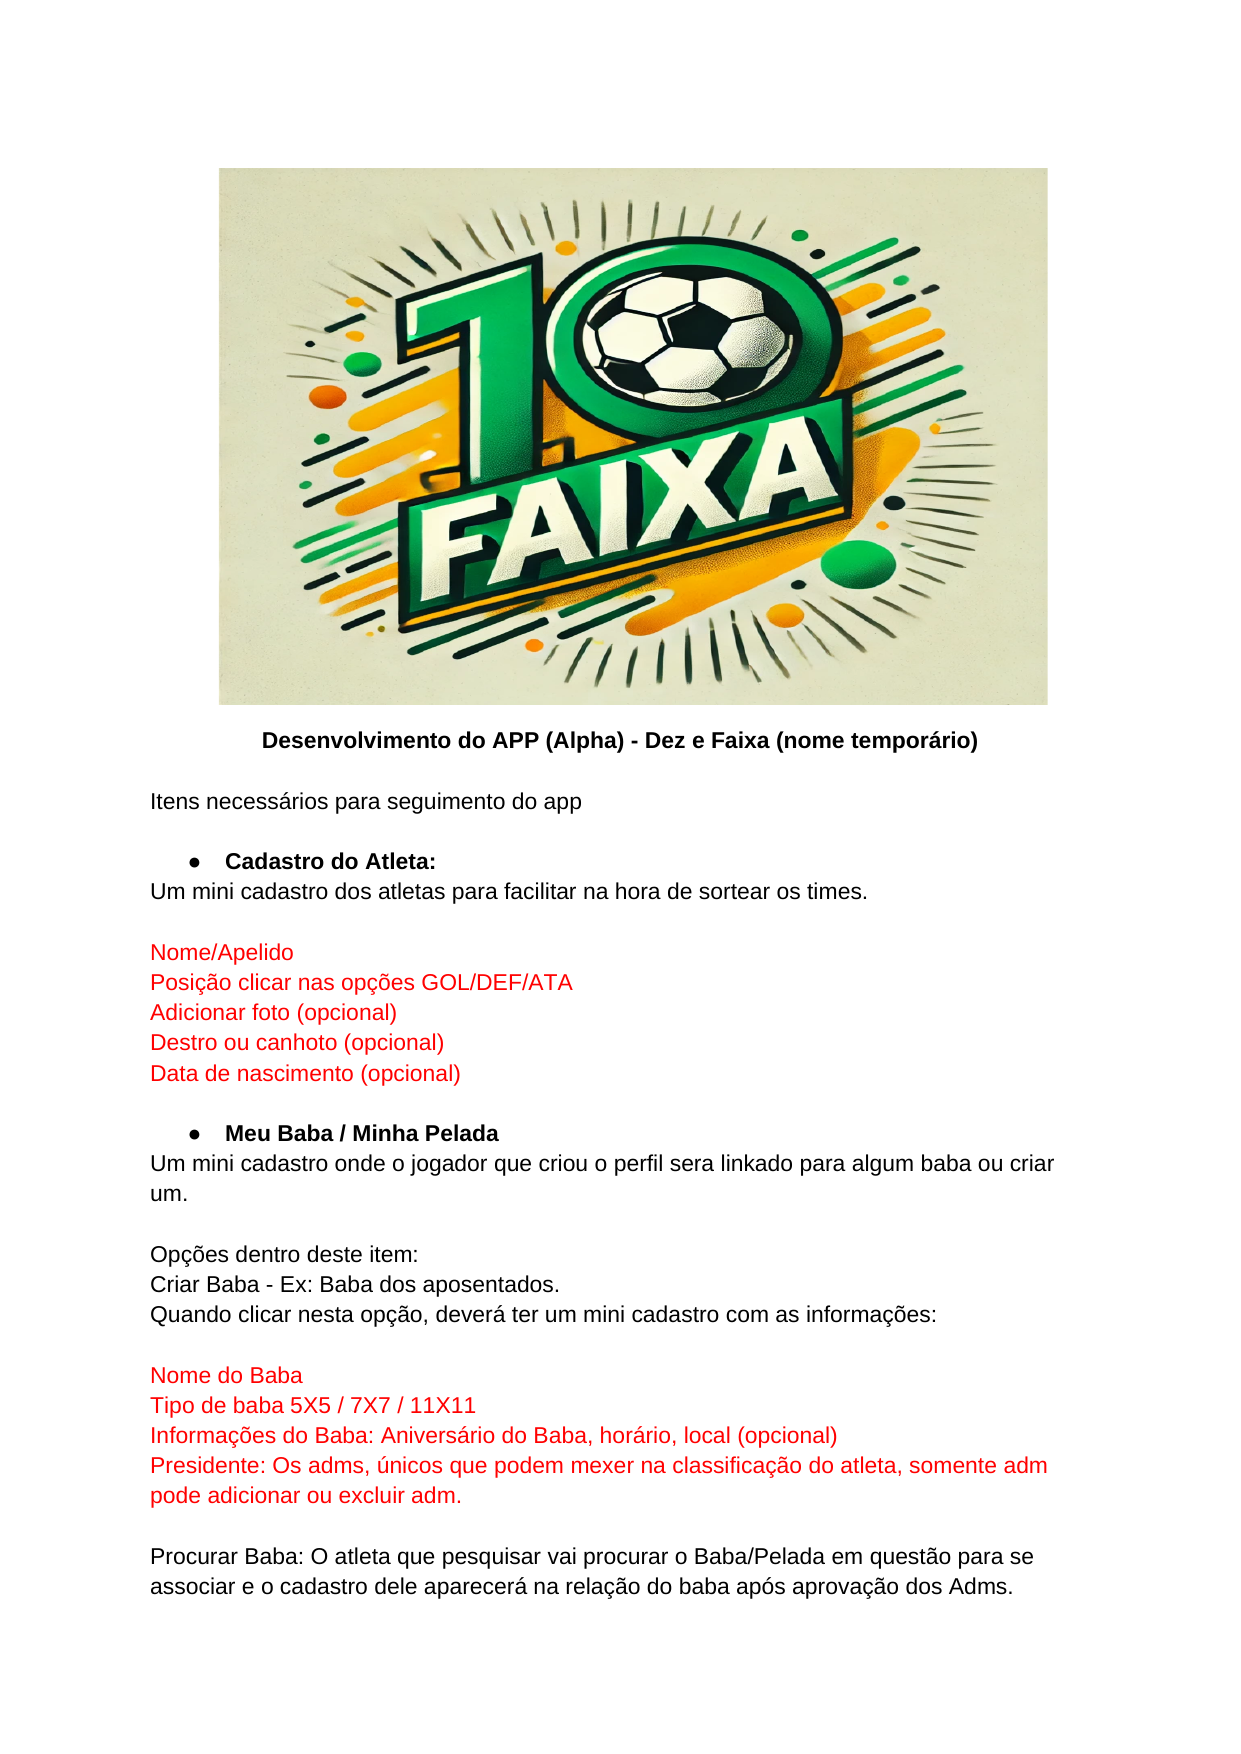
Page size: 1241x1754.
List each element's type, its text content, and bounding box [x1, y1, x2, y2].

text Informações do Baba: Aniversário do Baba, horário, local (opcional) [150, 1422, 1090, 1448]
text Presidente: Os adms, únicos que podem mexer na classificação do atleta, somente adm pode adicionar ou excluir adm. [150, 1452, 1090, 1509]
text Quando clicar nesta opção, deverá ter um mini cadastro com as informações: [150, 1301, 1090, 1328]
text Criar Baba - Ex: Baba dos aposentados. [150, 1271, 1090, 1297]
text Nome do Baba [150, 1362, 1090, 1388]
text Um mini cadastro onde o jogador que criou o perfil sera linkado para algum baba ou criar um. [150, 1150, 1090, 1207]
list Cadastro do Atleta: [187, 848, 1090, 874]
text Adicionar foto (opcional) [150, 999, 1090, 1026]
text Tipo de baba 5X5 / 7X7 / 11X11 [150, 1392, 1090, 1418]
text Data de nascimento (opcional) [150, 1059, 1090, 1086]
text Opções dentro deste item: [150, 1241, 1090, 1267]
text Nome/Apelido [150, 939, 1090, 965]
text Itens necessários para seguimento do app [150, 788, 1090, 814]
list Meu Baba / Minha Pelada [187, 1120, 1090, 1146]
text Destro ou canhoto (opcional) [150, 1029, 1090, 1056]
text Um mini cadastro dos atletas para facilitar na hora de sortear os times. [150, 878, 1090, 905]
text Procurar Baba: O atleta que pesquisar vai procurar o Baba/Pelada em questão para se associar e o cadastro dele aparecerá na relação do baba após aprovação dos Adms. [150, 1543, 1090, 1599]
picture [218, 168, 1048, 705]
text Posição clicar nas opções GOL/DEF/ATA [150, 969, 1090, 995]
